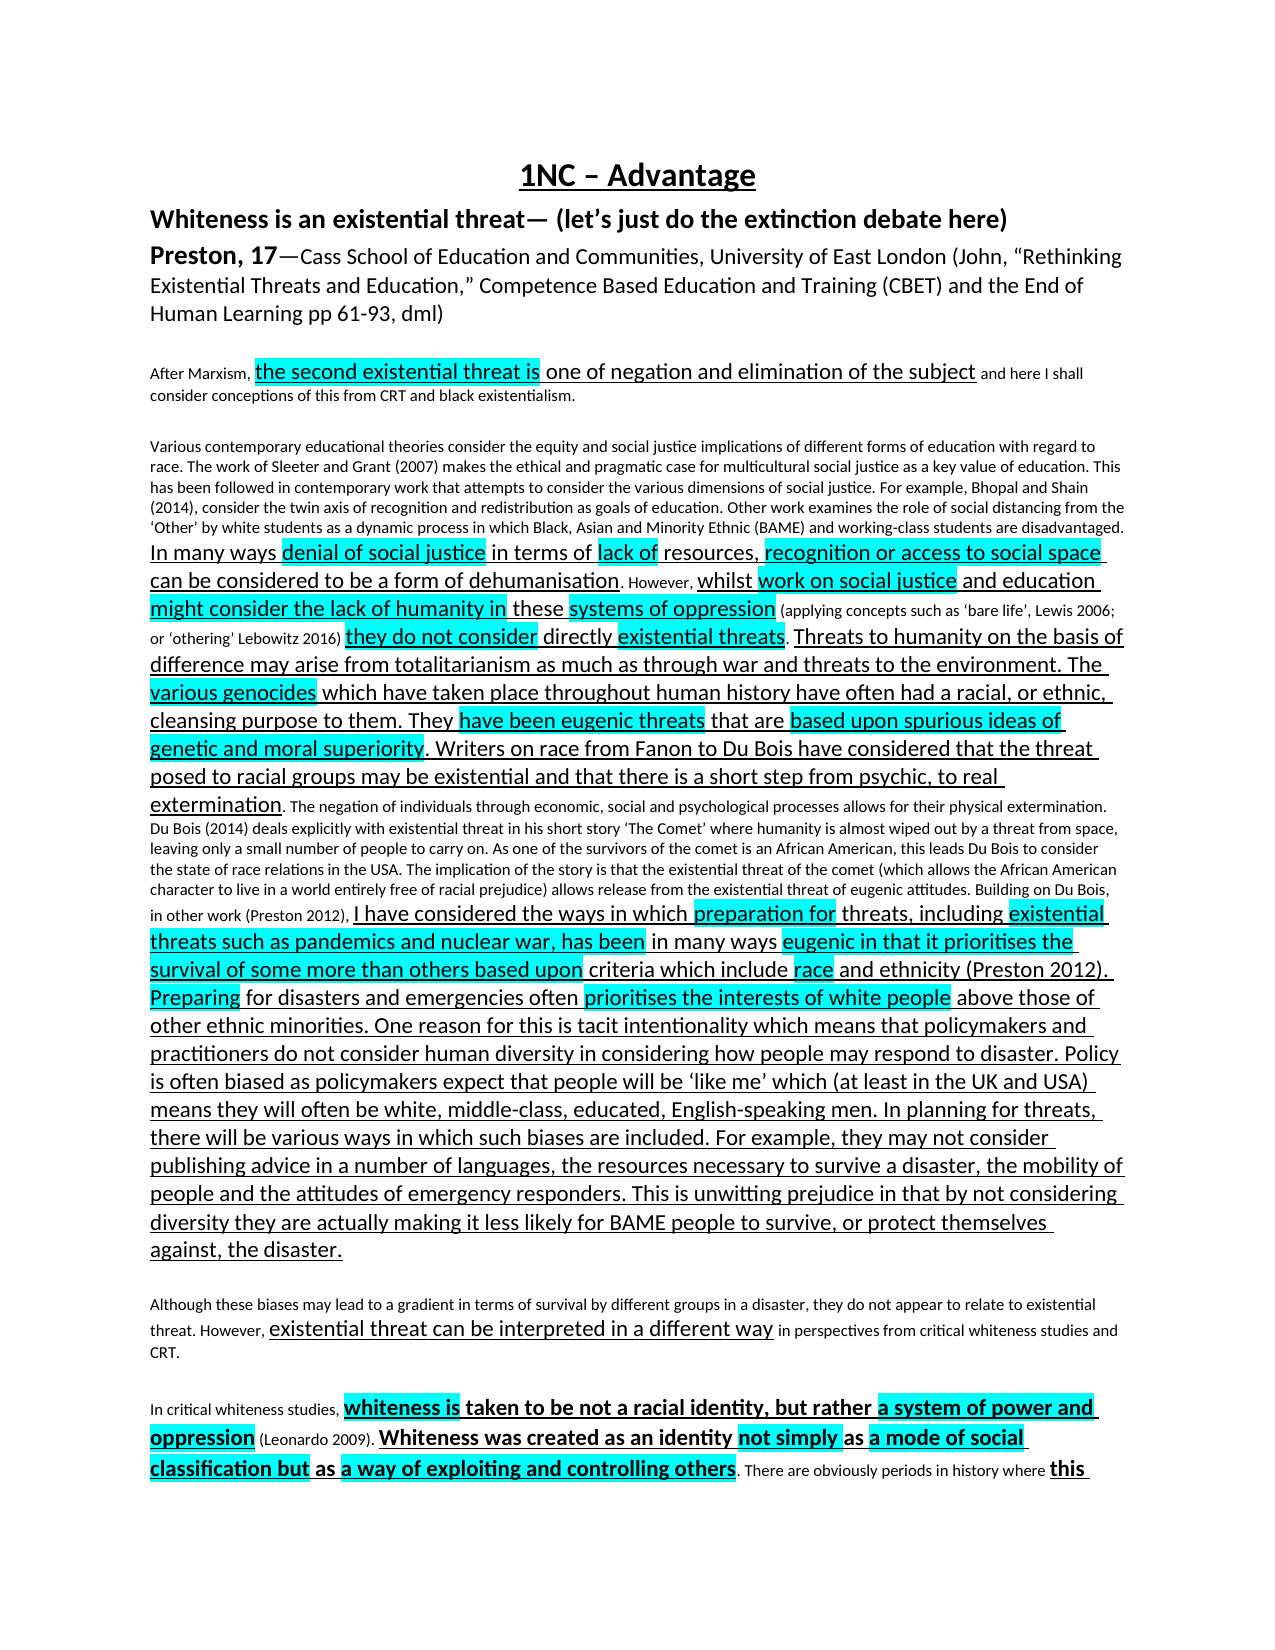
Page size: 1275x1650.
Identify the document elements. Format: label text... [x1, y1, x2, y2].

subtitle Whiteness is an existential threat— (let’s just do the extinction debate here) [150, 202, 1125, 235]
subtitle 1NC – Advantage [150, 154, 1125, 195]
text After Marxism, the second existential threat is one of negation and elimination of the subject and here I shall consider conceptions of this from CRT and black existentialism. [150, 357, 1125, 406]
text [150, 1393, 1125, 1482]
text Various contemporary educational theories consider the equity and social justice implications of different forms of education with regard to race. The work of Sleeter and Grant (2007) makes the ethical and pragmatic case for multicultural social justice as a key value of education. This has been followed in contemporary work that attempts to consider the various dimensions of social justice. For example, Bhopal and Shain (2014), consider the twin axis of recognition and redistribution as goals of education. Other work examines the role of social distancing from the ‘Other’ by white students as a dynamic process in which Black, Asian and Minority Ethnic (BAME) and working-class students are disadvantaged. In many ways denial of social justice in terms of lack of resources, recognition or access to social space can be considered to be a form of dehumanisation. However, whilst work on social justice and education might consider the lack of humanity in these systems of oppression (applying concepts such as ‘bare life’, Lewis 2006; or ‘othering’ Lebowitz 2016) they do not consider directly existential threats. Threats to humanity on the basis of difference may arise from totalitarianism as much as through war and threats to the environment. The various genocides which have taken place throughout human history have often had a racial, or ethnic, cleansing purpose to them. They have been eugenic threats that are based upon spurious ideas of genetic and moral superiority. Writers on race from Fanon to Du Bois have considered that the threat posed to racial groups may be existential and that there is a short step from psychic, to real extermination. The negation of individuals through economic, social and psychological processes allows for their physical extermination. Du Bois (2014) deals explicitly with existential threat in his short story ‘The Comet’ where humanity is almost wiped out by a threat from space, leaving only a small number of people to carry on. As one of the survivors of the comet is an African American, this leads Du Bois to consider the state of race relations in the USA. The implication of the story is that the existential threat of the comet (which allows the African American character to live in a world entirely free of racial prejudice) allows release from the existential threat of eugenic attitudes. Building on Du Bois, in other work (Preston 2012), I have considered the ways in which preparation for threats, including existential threats such as pandemics and nuclear war, has been in many ways eugenic in that it prioritises the survival of some more than others based upon criteria which include race and ethnicity (Preston 2012). Preparing for disasters and emergencies often prioritises the interests of white people above those of other ethnic minorities. One reason for this is tacit intentionality which means that policymakers and practitioners do not consider human diversity in considering how people may respond to disaster. Policy is often biased as policymakers expect that people will be ‘like me’ which (at least in the UK and USA) means they will often be white, middle-class, educated, English-speaking men. In planning for threats, there will be various ways in which such biases are included. For example, they may not consider publishing advice in a number of languages, the resources necessary to survive a disaster, the mobility of people and the attitudes of emergency responders. This is unwitting prejudice in that by not considering diversity they are actually making it less likely for BAME people to survive, or protect themselves against, the disaster. [150, 436, 1125, 1176]
text Although these biases may lead to a gradient in terms of survival by different groups in a disaster, they do not appear to relate to existential threat. However, existential threat can be interpreted in a different way in perspectives from critical whiteness studies and CRT. [150, 1294, 1125, 1363]
text Preston, 17—Cass School of Education and Communities, University of East London (John, “Rethinking Existential Threats and Education,” Competence Based Education and Training (CBET) and the End of Human Learning pp 61-93, dml) [150, 238, 1125, 327]
